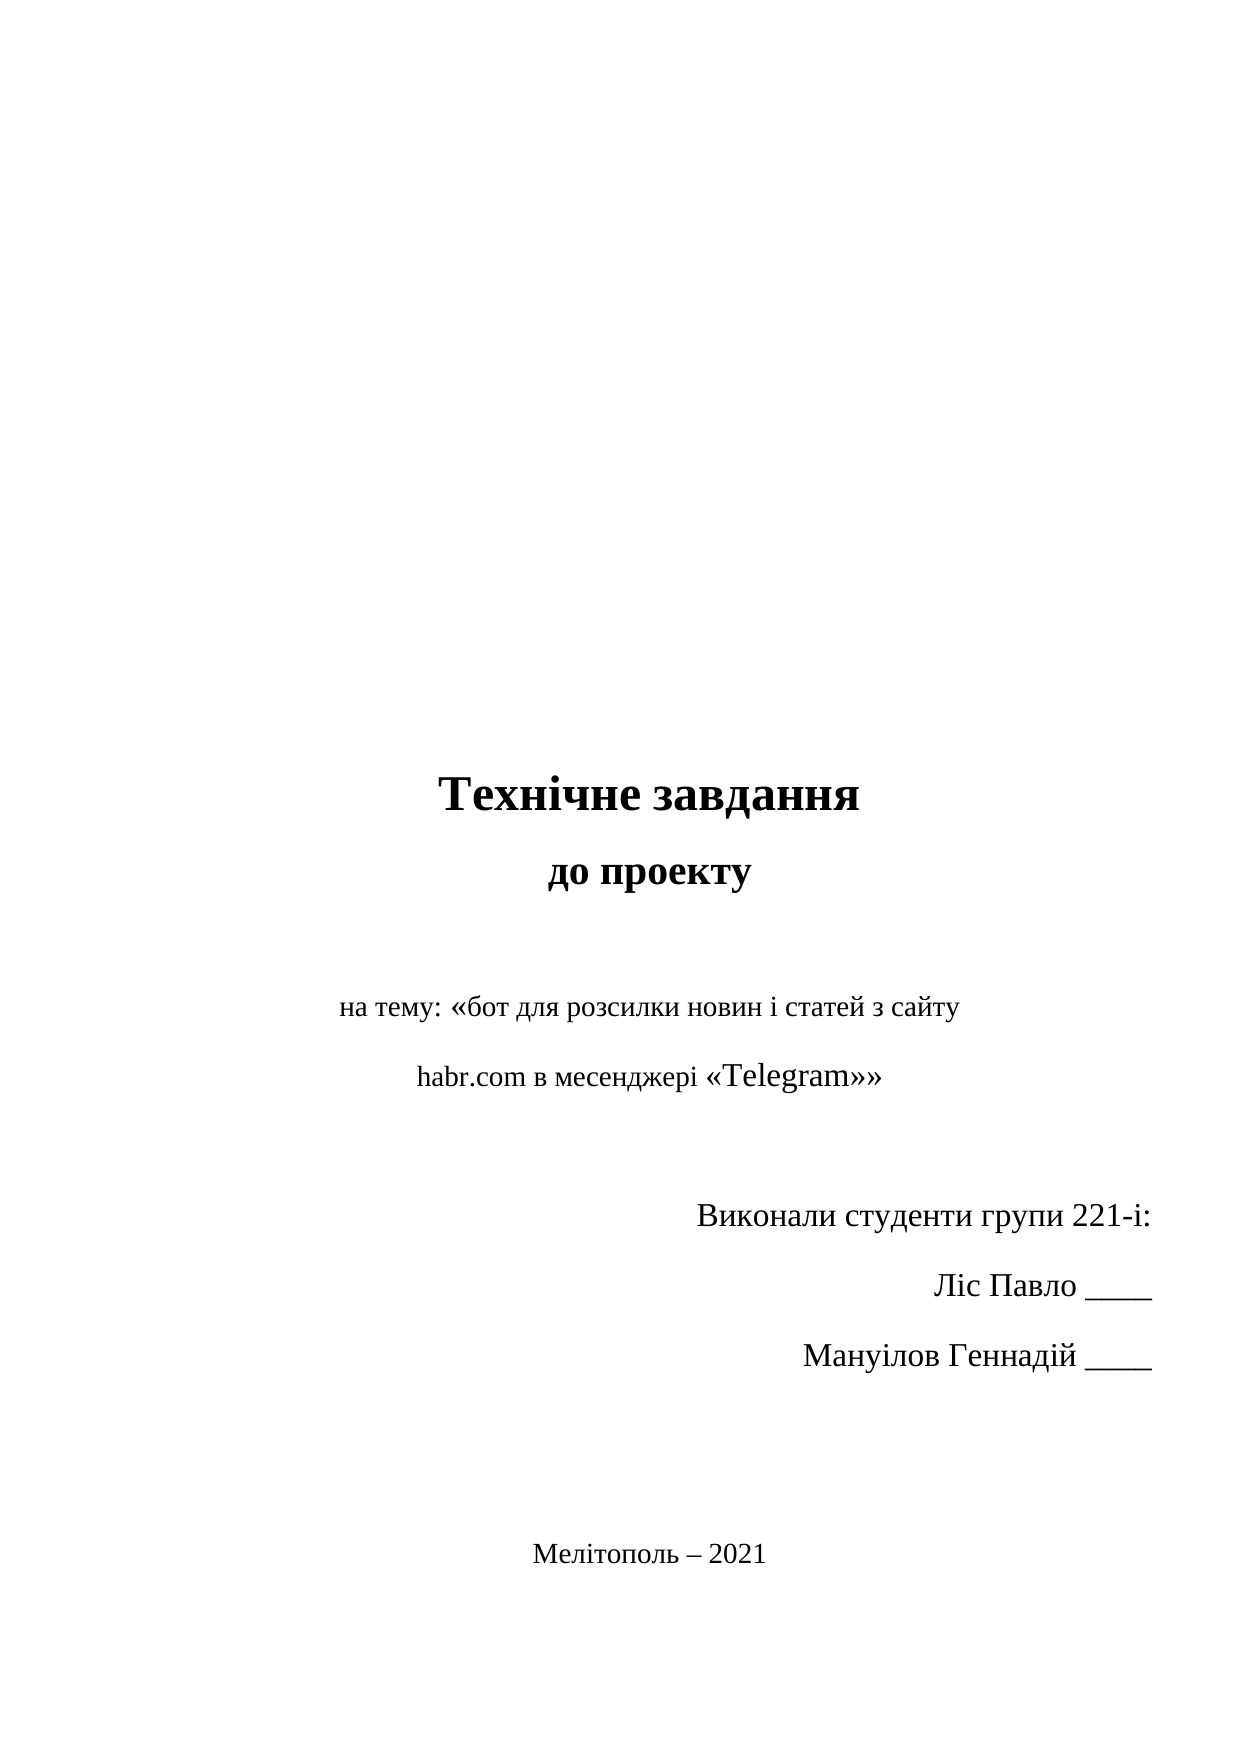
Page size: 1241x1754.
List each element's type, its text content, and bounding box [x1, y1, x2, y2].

text Мелітополь – 2021 [148, 1536, 1152, 1570]
text Технічне завдання до проекту [148, 764, 1152, 893]
text Виконали студенти групи 221-і: [148, 1196, 1152, 1234]
text habr.com в месенджері «Telegram»» [148, 1056, 1152, 1094]
text Ліс Павло ____ [148, 1266, 1152, 1304]
text на тему: «бот для розсилки новин і статей з сайту [148, 986, 1152, 1024]
text Мануілов Геннадій ____ [148, 1336, 1152, 1374]
